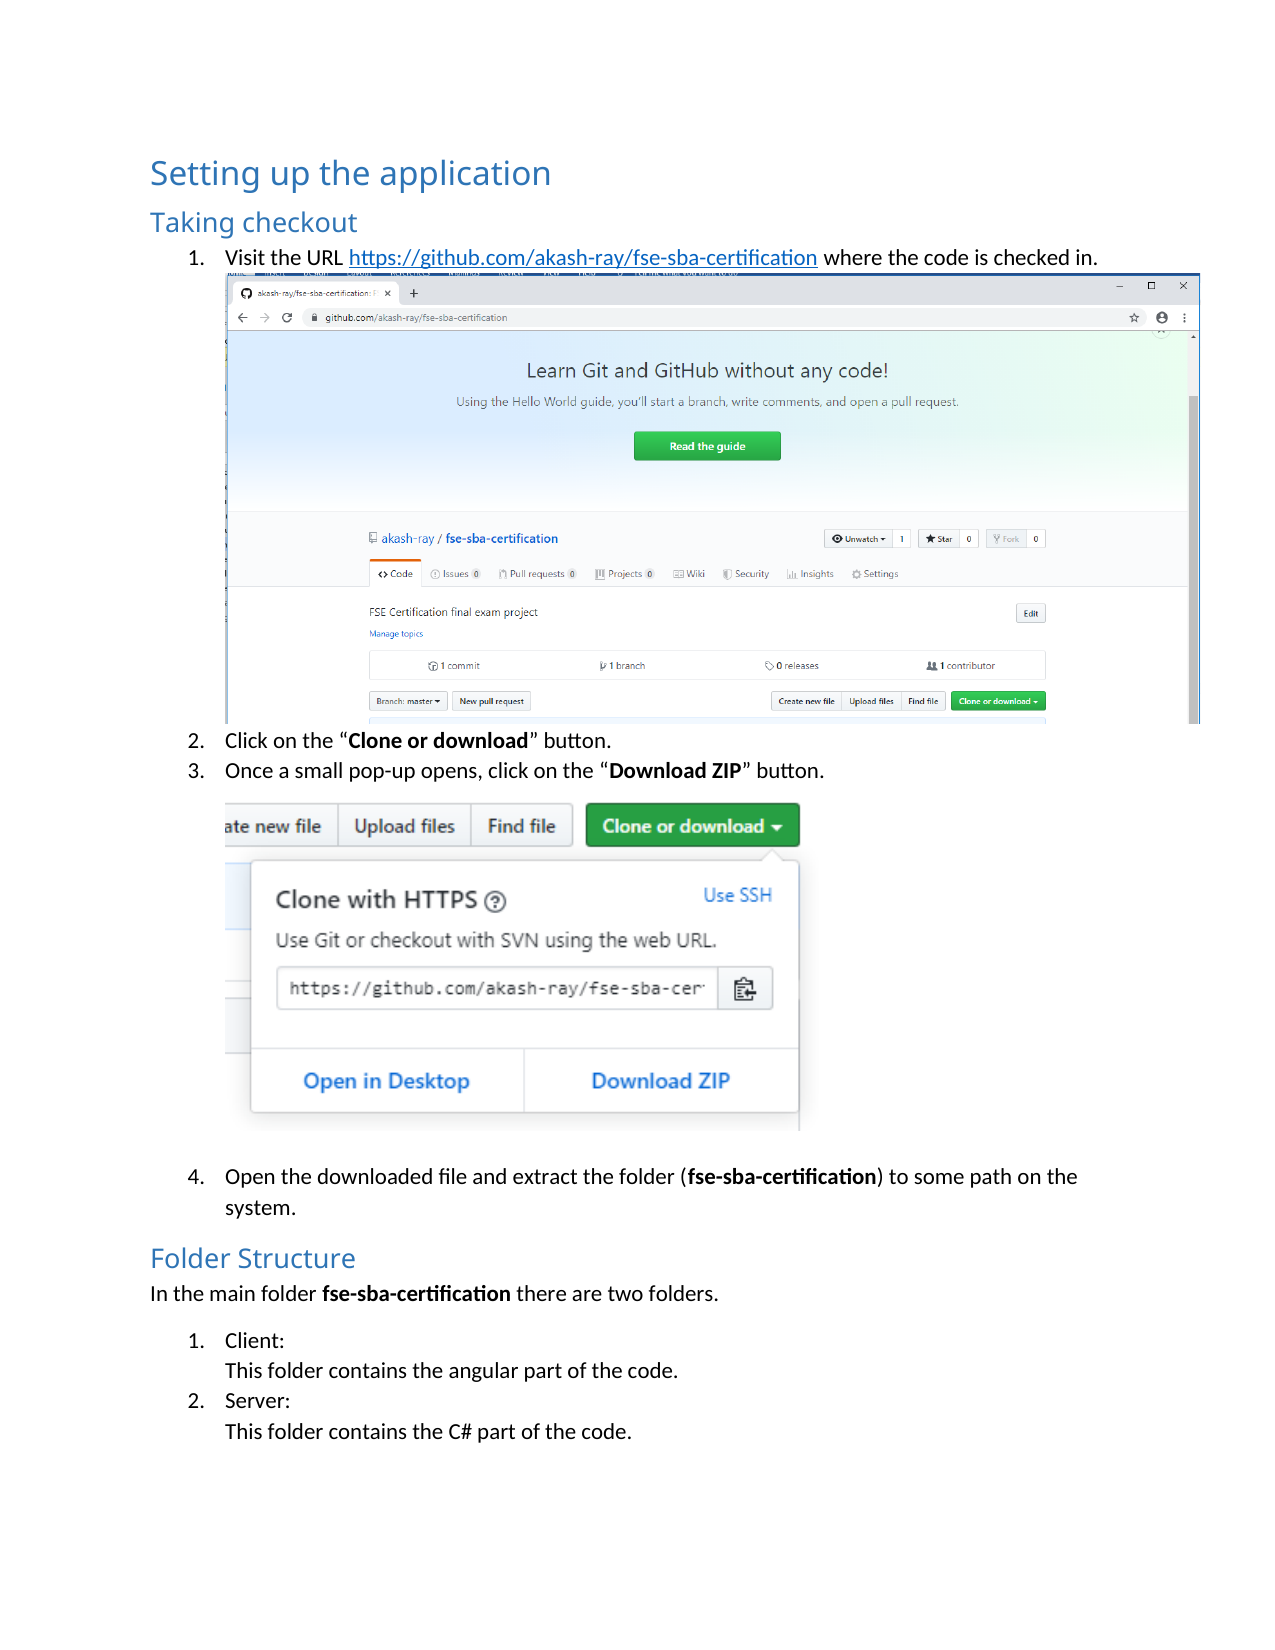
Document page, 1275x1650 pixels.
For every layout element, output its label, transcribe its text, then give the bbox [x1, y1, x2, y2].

subtitle Folder Structure [150, 1239, 1125, 1276]
list Open the downloaded file and extract the folder (fse-sba-certification) to some path on the system. [187, 1162, 1125, 1221]
subtitle Taking checkout [150, 203, 1125, 240]
picture [225, 786, 819, 1131]
list Client: This folder contains the angular part of the code. [187, 1326, 1125, 1384]
list Click on the “Clone or download” button. [187, 726, 1125, 754]
text In the main folder fse-sba-certification there are two folders. [150, 1279, 1125, 1307]
picture [225, 273, 1200, 724]
subtitle Setting up the application [150, 150, 1125, 195]
list Server: This folder contains the C# part of the code. [187, 1387, 1125, 1445]
